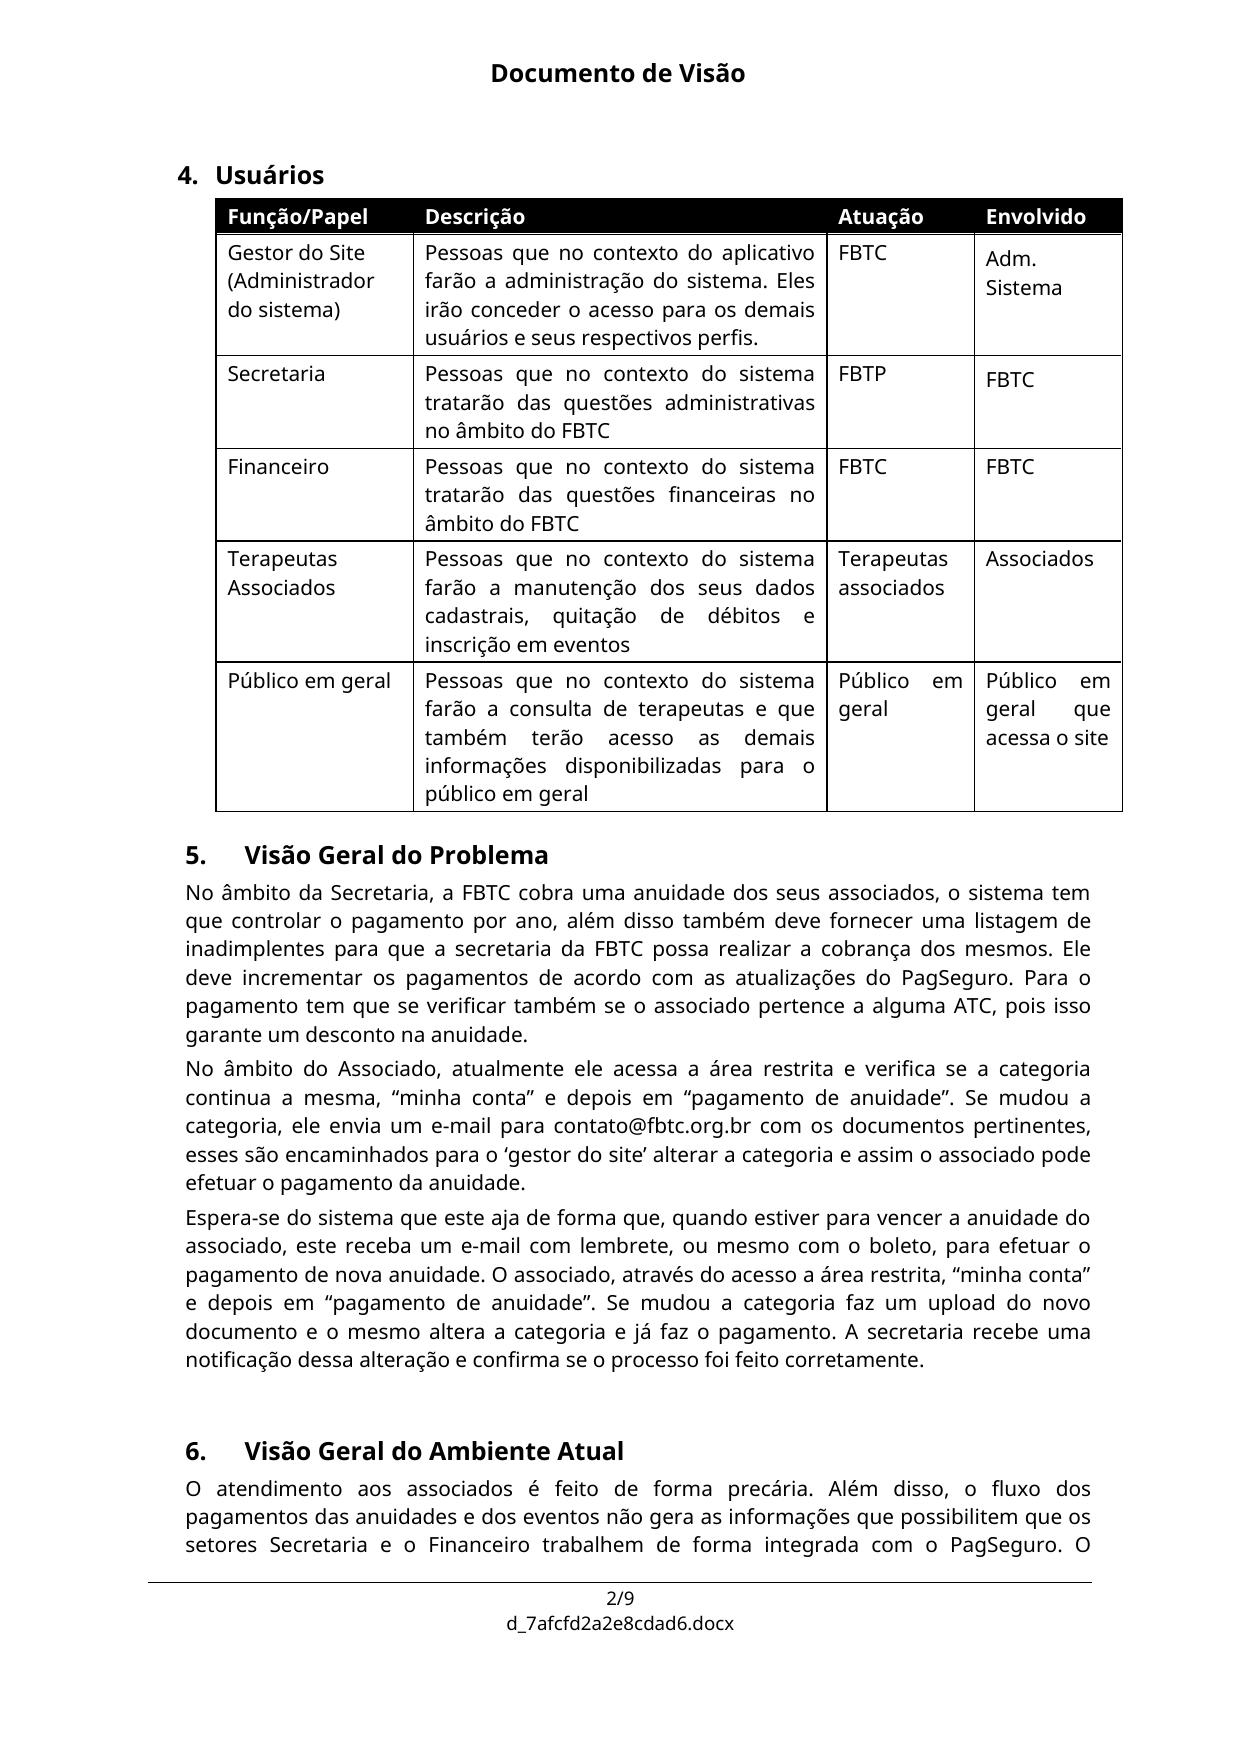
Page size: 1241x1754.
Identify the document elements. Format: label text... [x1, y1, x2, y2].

table_cell Financeiro [217, 449, 413, 540]
table_cell Pessoas que no contexto do sistema farão a manutenção dos seus dados cadastrais, quitação de débitos e inscrição em eventos [414, 542, 826, 661]
table_cell Pessoas que no contexto do aplicativo farão a administração do sistema. Eles irão conceder o acesso para os demais usuários e seus respectivos perfis. [414, 235, 826, 355]
table_cell Secretaria [217, 356, 413, 447]
table_cell Público em geral [828, 663, 974, 811]
table_cell Pessoas que no contexto do sistema tratarão das questões financeiras no âmbito do FBTC [414, 449, 826, 540]
text No âmbito do Associado, atualmente ele acessa a área restrita e verifica se a categoria continua a mesma, “minha conta” e depois em “pagamento de anuidade”. Se mudou a categoria, ele envia um e-mail para contato@fbtc.org.br com os documentos pertinentes, esses são encaminhados para o ‘gestor do site’ alterar a categoria e assim o associado pode efetuar o pagamento da anuidade. [185, 1054, 1092, 1197]
table_cell FBTC [975, 448, 1122, 540]
subtitle Usuários [177, 157, 1092, 191]
text No âmbito da Secretaria, a FBTC cobra uma anuidade dos seus associados, o sistema tem que controlar o pagamento por ano, além disso também deve fornecer uma listagem de inadimplentes para que a secretaria da FBTC possa realizar a cobrança dos mesmos. Ele deve incrementar os pagamentos de acordo com as atualizações do PagSeguro. Para o pagamento tem que se verificar também se o associado pertence a alguma ATC, pois isso garante um desconto na anuidade. [185, 878, 1092, 1048]
table_cell Terapeutas Associados [217, 542, 413, 661]
subtitle Visão Geral do Problema [185, 837, 1092, 871]
table_cell FBTC [828, 235, 974, 355]
table_header Descrição [414, 199, 826, 233]
table_cell Adm. Sistema [975, 234, 1122, 355]
subtitle Visão Geral do Ambiente Atual [185, 1433, 1092, 1467]
table_cell Pessoas que no contexto do sistema farão a consulta de terapeutas e que também terão acesso as demais informações disponibilizadas para o público em geral [414, 663, 826, 811]
table_cell Terapeutas associados [828, 542, 974, 661]
table_cell FBTP [828, 356, 974, 447]
table_cell Pessoas que no contexto do sistema tratarão das questões administrativas no âmbito do FBTC [414, 356, 826, 447]
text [185, 1474, 1092, 1559]
text Espera-se do sistema que este aja de forma que, quando estiver para vencer a anuidade do associado, este receba um e-mail com lembrete, ou mesmo com o boleto, para efetuar o pagamento de nova anuidade. O associado, através do acesso a área restrita, “minha conta” e depois em “pagamento de anuidade”. Se mudou a categoria faz um upload do novo documento e o mesmo altera a categoria e já faz o pagamento. A secretaria recebe uma notificação dessa alteração e confirma se o processo foi feito corretamente. [185, 1203, 1092, 1374]
table_cell Público em geral [217, 663, 413, 811]
table_cell Associados [975, 540, 1122, 661]
table_header Atuação [828, 199, 974, 233]
table_header Função/Papel [217, 199, 413, 233]
table_cell FBTC [975, 355, 1122, 447]
table_cell Gestor do Site (Administrador do sistema) [217, 235, 413, 355]
table_cell FBTC [828, 449, 974, 540]
table_header Envolvido [975, 199, 1122, 233]
table_cell Público em geral que acessa o site [975, 661, 1122, 811]
